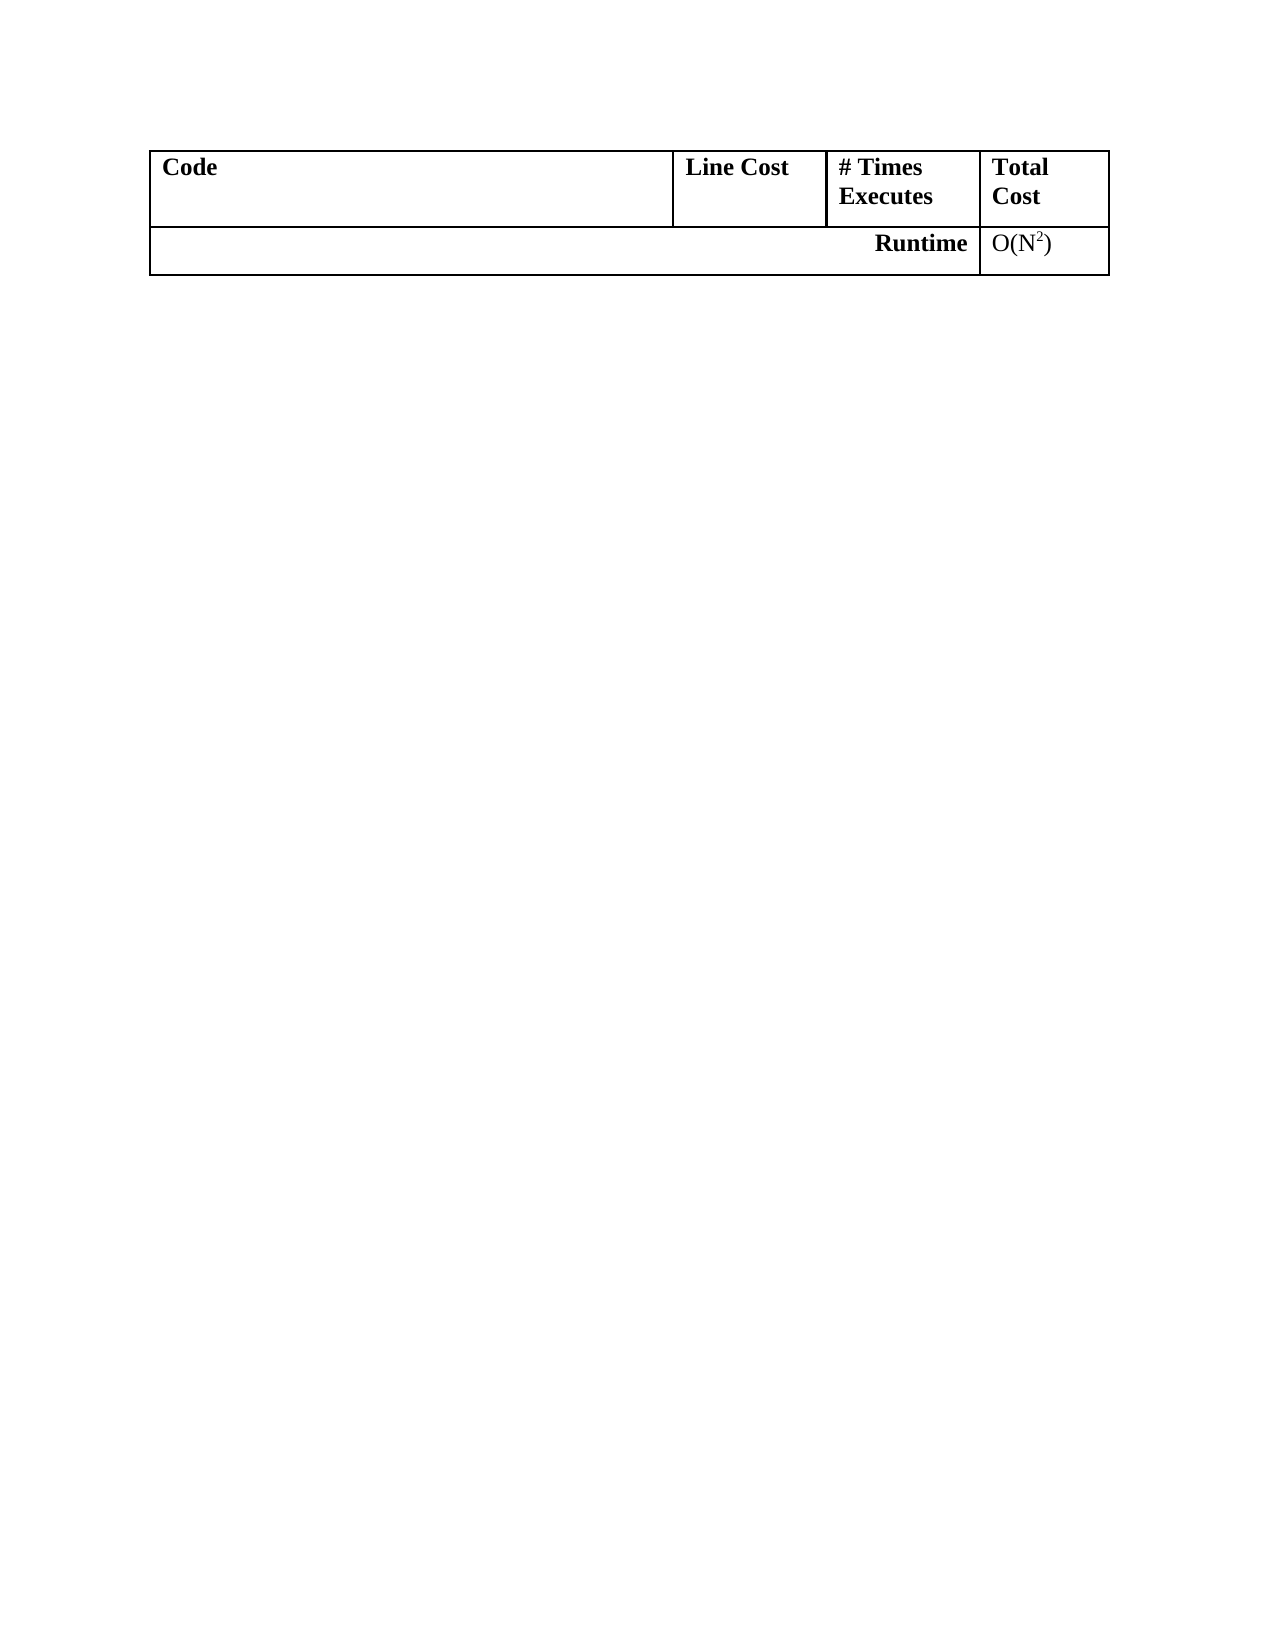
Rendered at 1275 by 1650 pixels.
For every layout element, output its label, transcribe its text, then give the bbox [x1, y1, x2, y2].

table_header Line Cost [674, 152, 825, 226]
table_cell Runtime [151, 228, 979, 274]
table_header # Times Executes [828, 152, 979, 226]
table_header Total Cost [981, 152, 1108, 226]
table_cell O(N2) [981, 228, 1108, 274]
table_header Code [151, 152, 672, 226]
